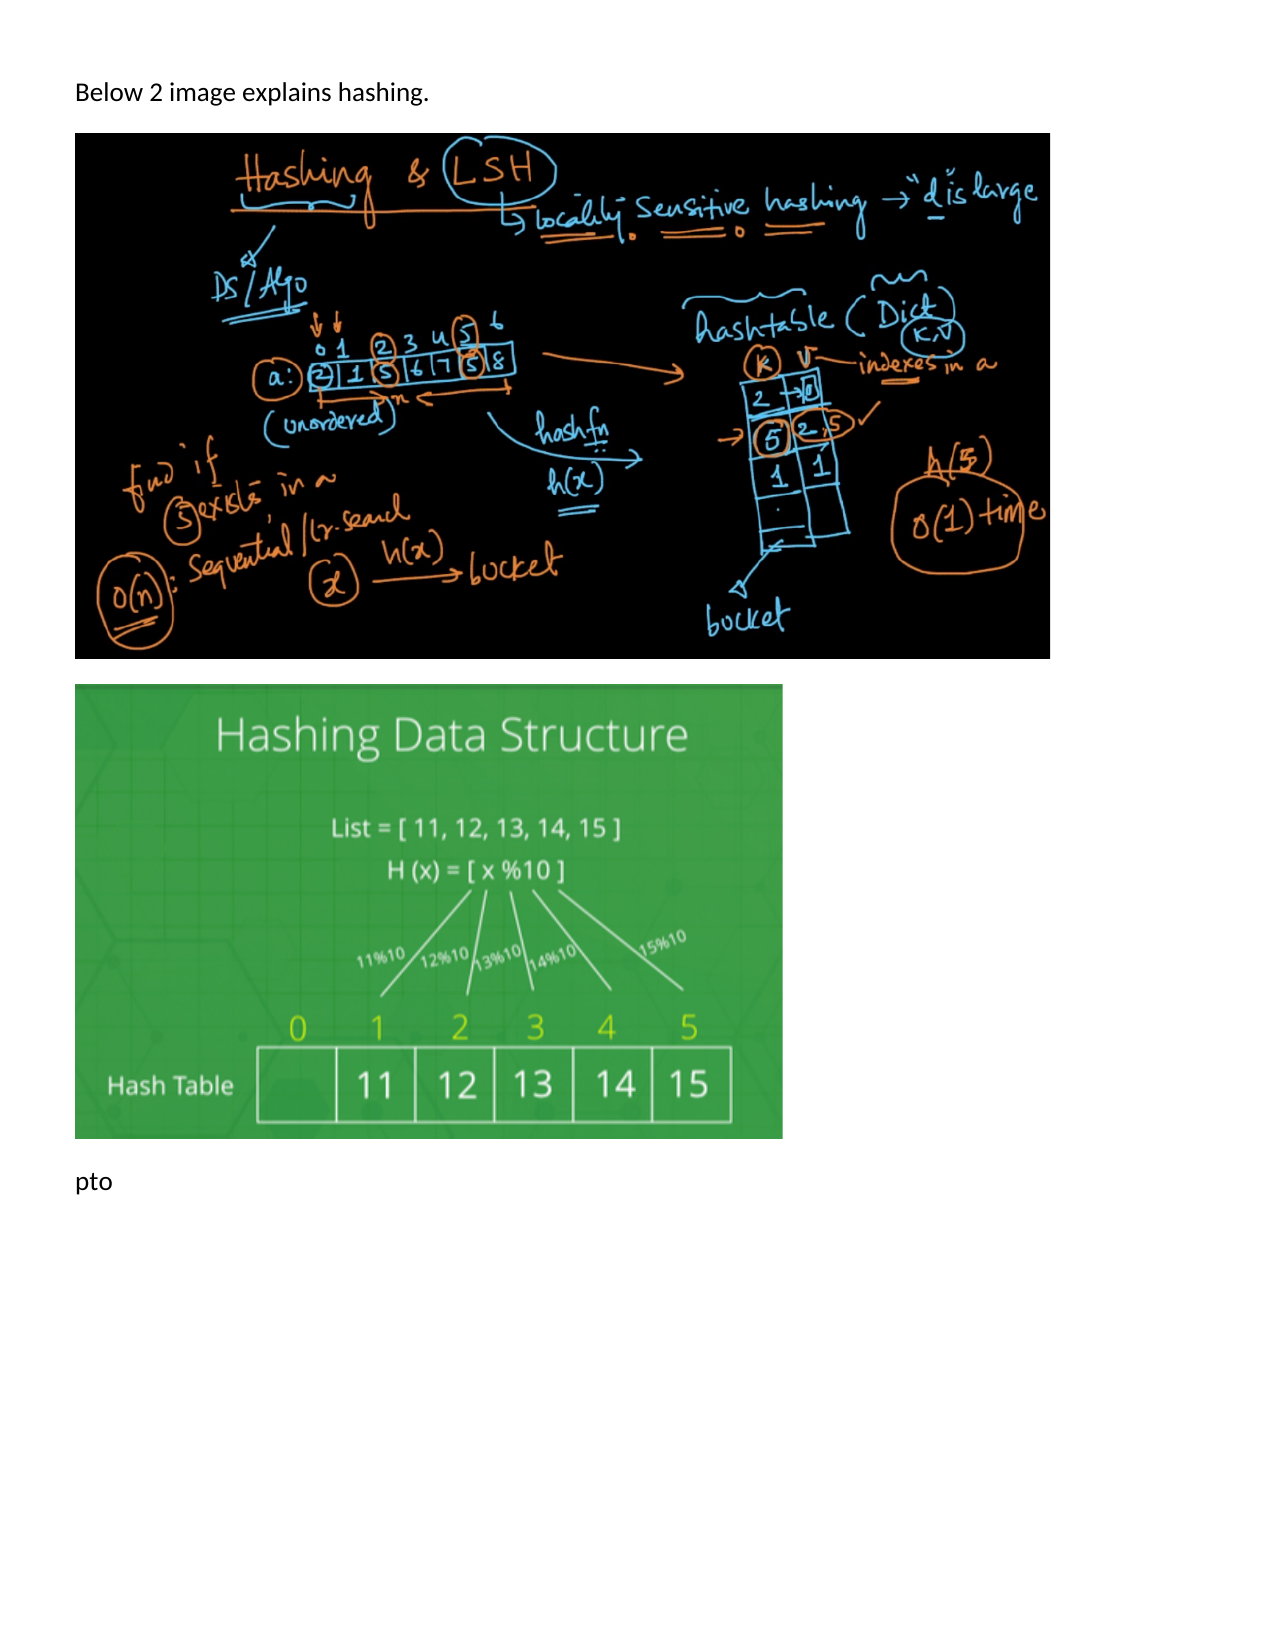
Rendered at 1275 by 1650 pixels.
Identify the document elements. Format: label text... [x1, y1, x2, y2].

picture [75, 133, 1050, 659]
text Below 2 image explains hashing. [75, 75, 1200, 108]
text pto [75, 1164, 1200, 1197]
picture [75, 684, 783, 1139]
